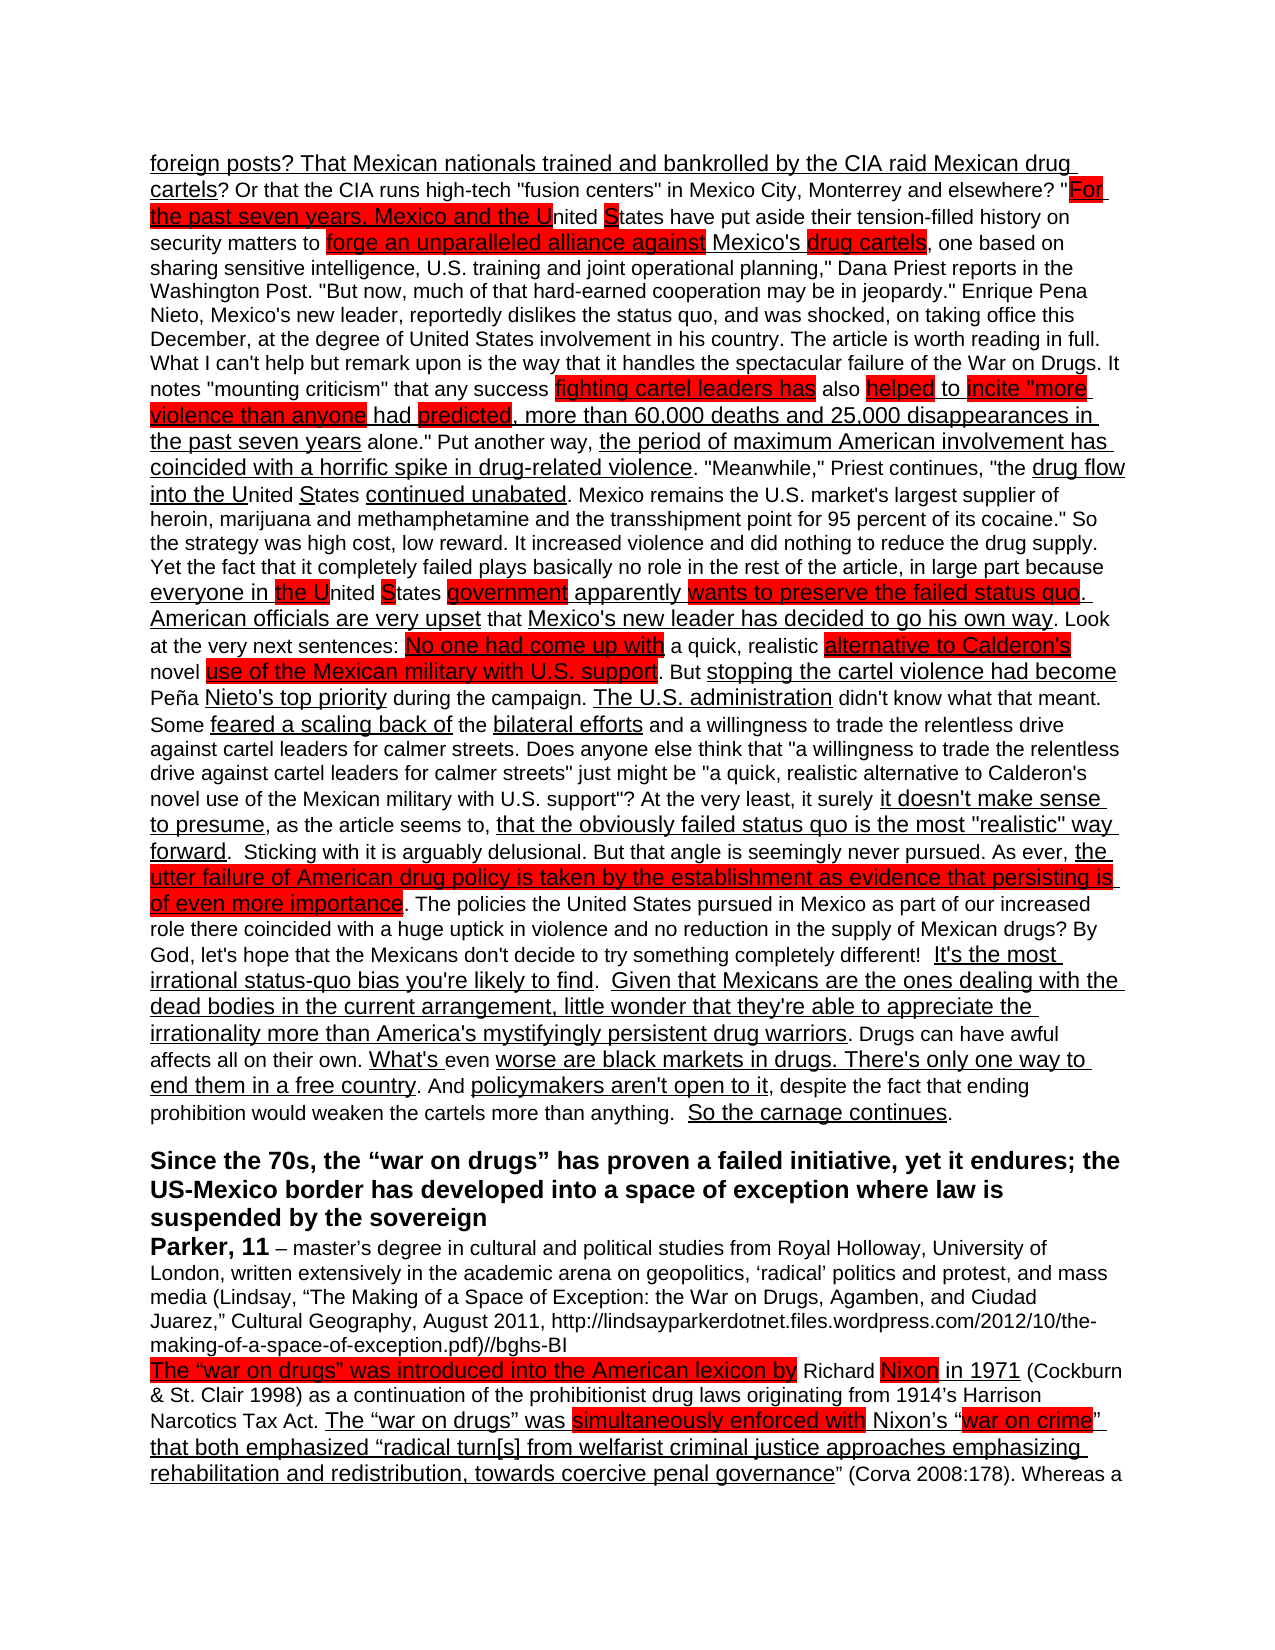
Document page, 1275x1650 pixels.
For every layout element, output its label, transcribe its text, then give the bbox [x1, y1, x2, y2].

text Parker, 11 – master’s degree in cultural and political studies from Royal Holloway, University of London, written extensively in the academic arena on geopolitics, ‘radical’ politics and protest, and mass media (Lindsay, “The Making of a Space of Exception: the War on Drugs, Agamben, and Ciudad [150, 1232, 1125, 1309]
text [150, 1357, 1125, 1486]
subtitle Since the 70s, the “war on drugs” has proven a failed initiative, yet it endures; the US-Mexico border has developed into a space of exception where law is suspended by the sovereign [150, 1146, 1125, 1232]
text Juarez,” Cultural Geography, August 2011, http://lindsayparkerdotnet.files.wordpress.com/2012/10/the-making-of-a-space-of-exception.pdf)//bghs-BI [150, 1309, 1125, 1357]
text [150, 150, 1125, 1125]
